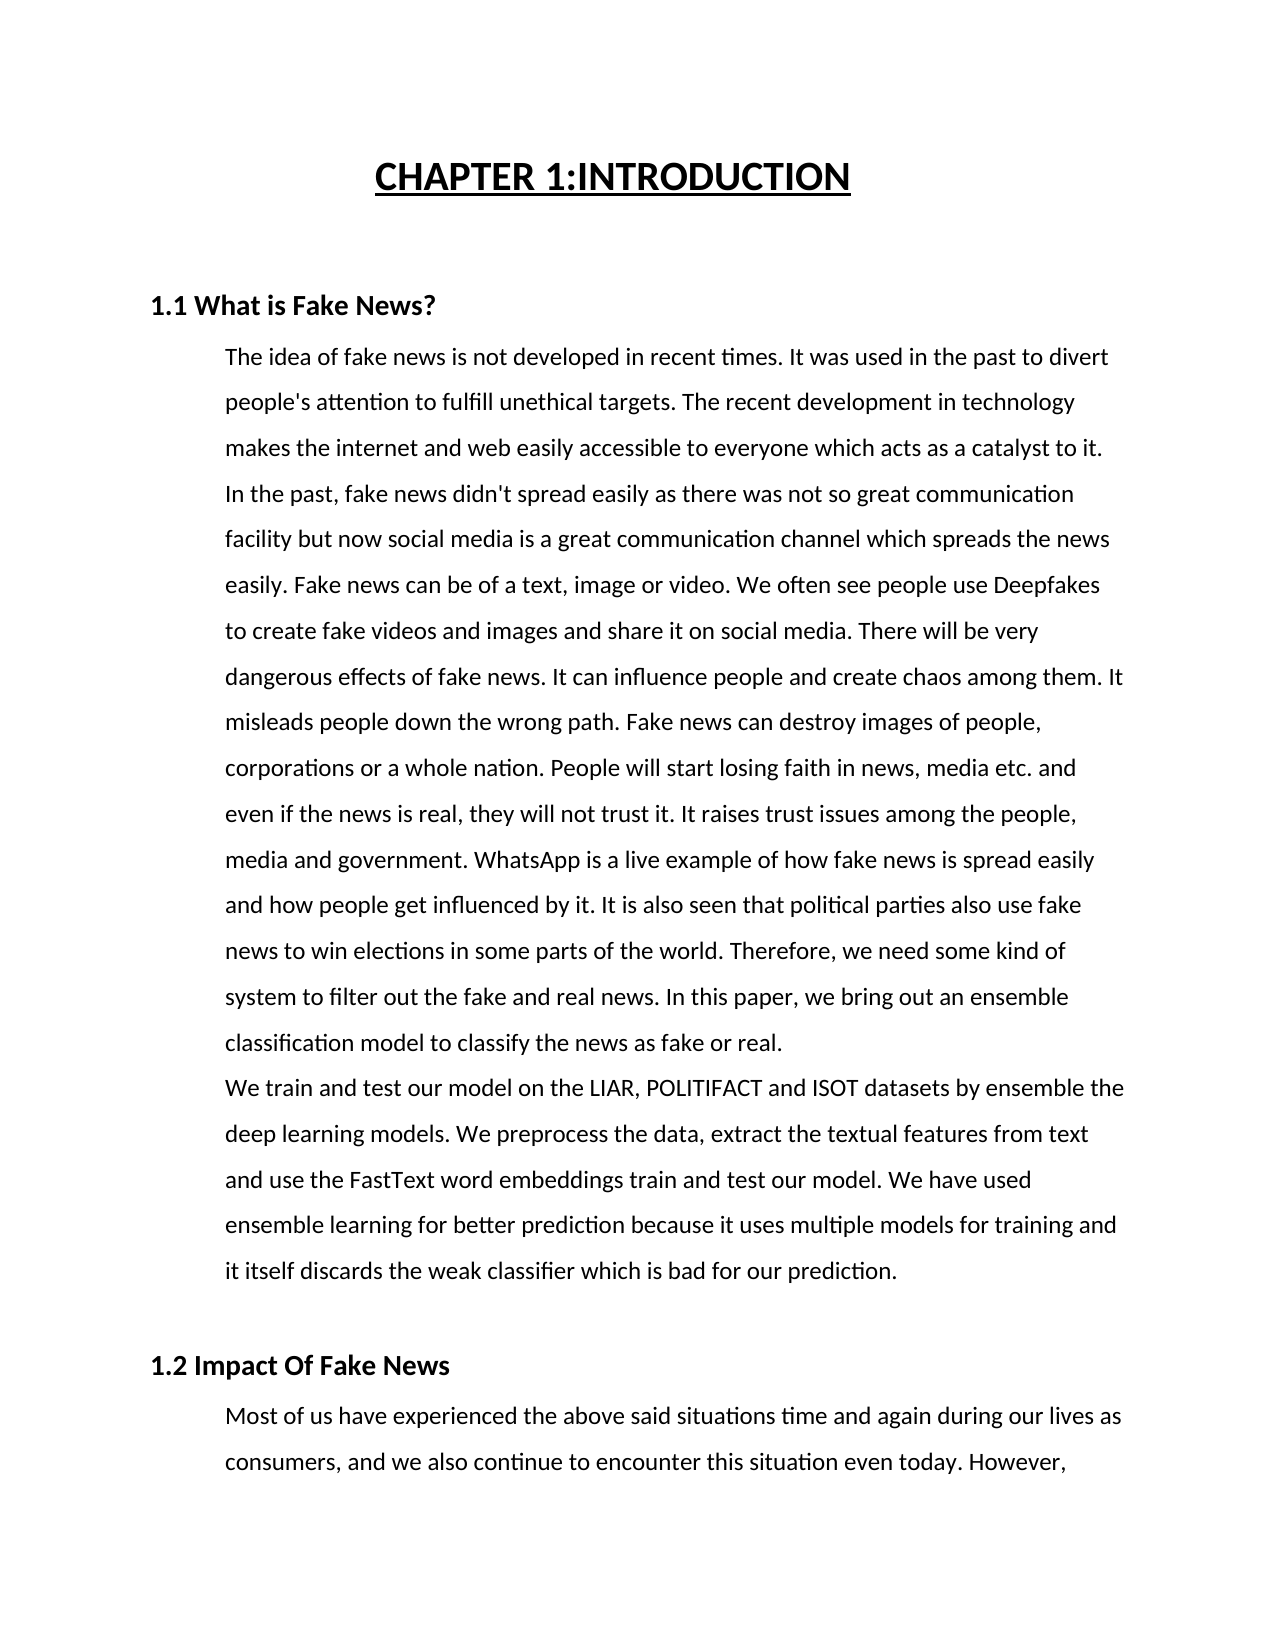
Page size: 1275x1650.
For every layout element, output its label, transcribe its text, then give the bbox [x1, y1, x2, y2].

text 1.2 Impact Of Fake News [150, 1347, 1125, 1382]
text We train and test our model on the LIAR, POLITIFACT and ISOT datasets by ensemble the deep learning models. We preprocess the data, extract the textual features from text and use the FastText word embeddings train and test our model. We have used ensemble learning for better prediction because it uses multiple models for training and it itself discards the weak classifier which is bad for our prediction. [225, 1072, 1125, 1286]
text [225, 1400, 1125, 1476]
text CHAPTER 1:INTRODUCTION [375, 150, 1125, 201]
text 1.1 What is Fake News? [150, 287, 1125, 323]
text The idea of fake news is not developed in recent times. It was used in the past to divert people's attention to fulfill unethical targets. The recent development in technology makes the internet and web easily accessible to everyone which acts as a catalyst to it. In the past, fake news didn't spread easily as there was not so great communication facility but now social media is a great communication channel which spreads the news easily. Fake news can be of a text, image or video. We often see people use Deepfakes to create fake videos and images and share it on social media. There will be very dangerous effects of fake news. It can influence people and create chaos among them. It misleads people down the wrong path. Fake news can destroy images of people, corporations or a whole nation. People will start losing faith in news, media etc. and even if the news is real, they will not trust it. It raises trust issues among the people, media and government. WhatsApp is a live example of how fake news is spread easily and how people get influenced by it. It is also seen that political parties also use fake news to win elections in some parts of the world. Therefore, we need some kind of system to filter out the fake and real news. In this paper, we bring out an ensemble classification model to classify the news as fake or real. [225, 341, 1125, 1057]
